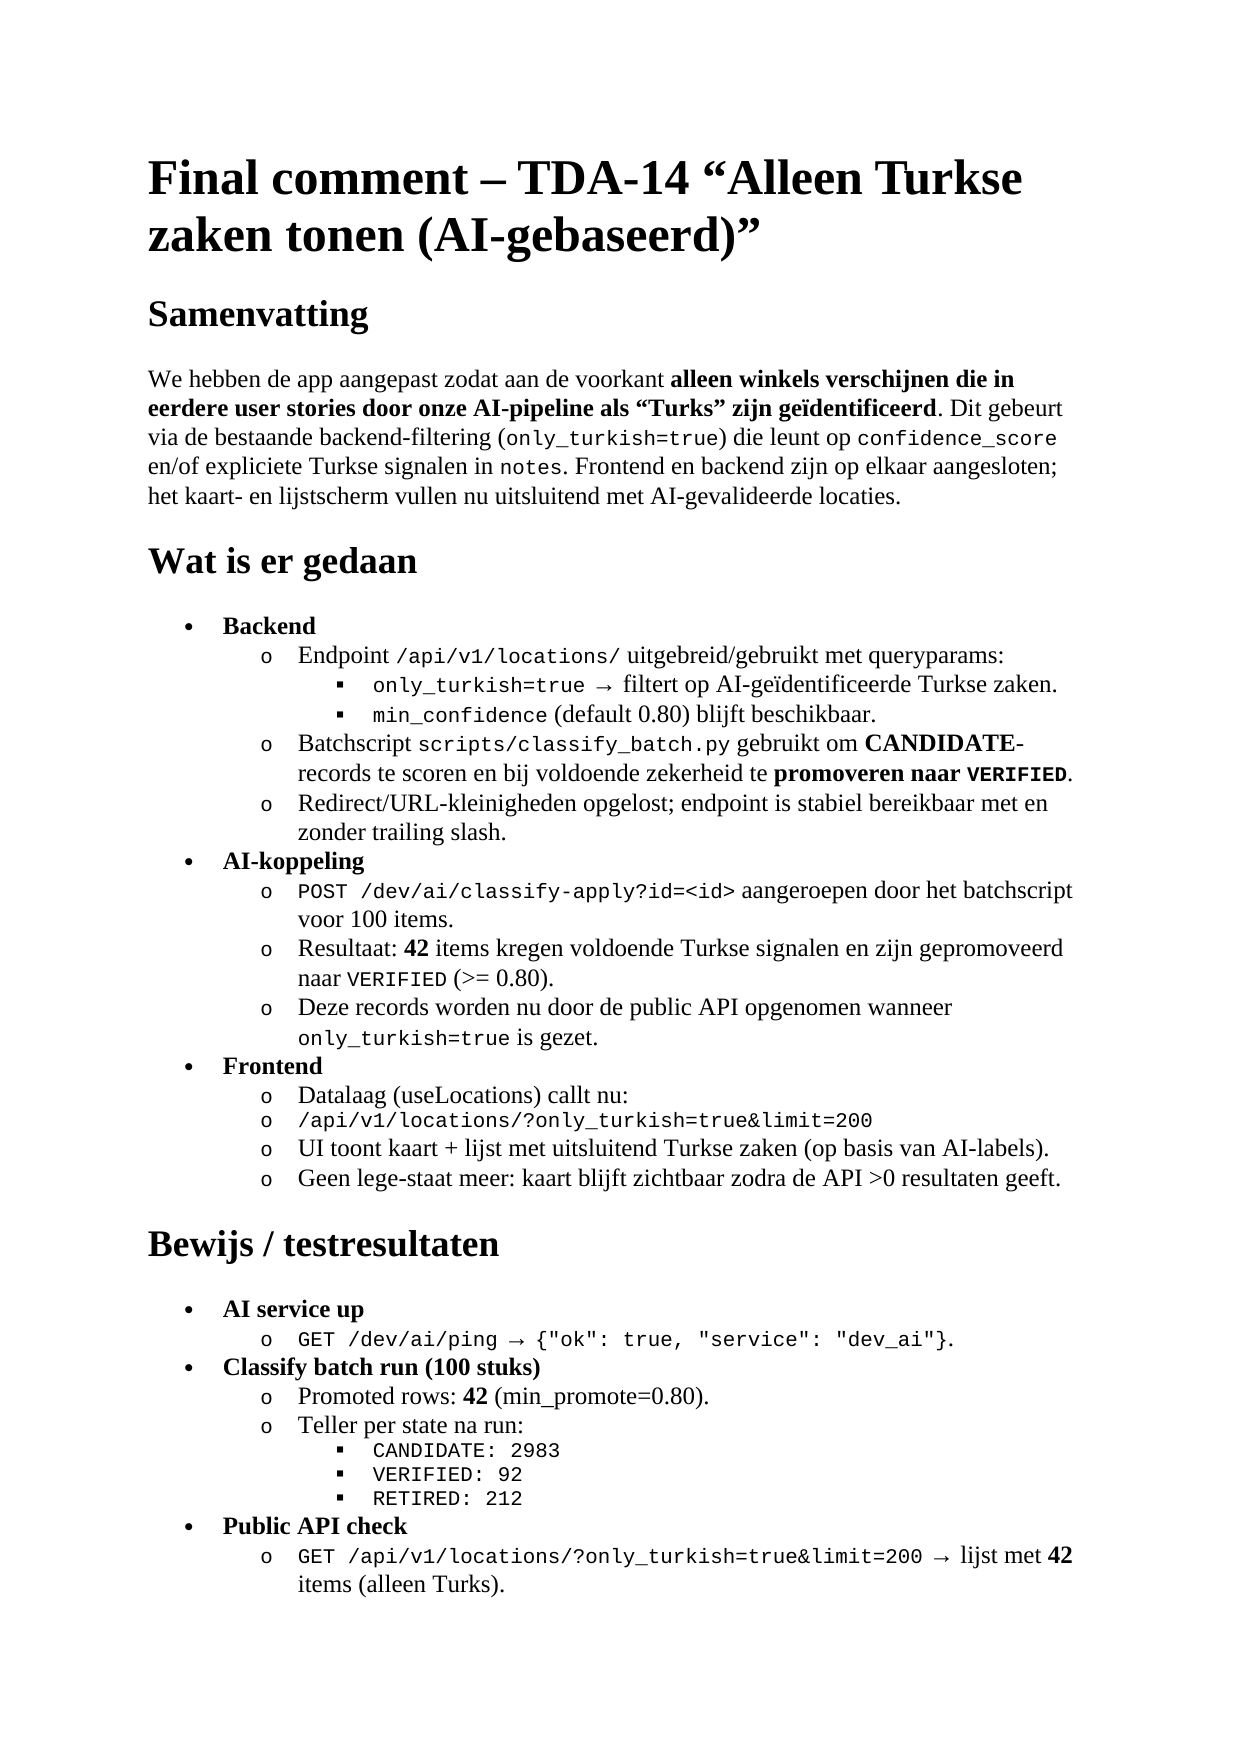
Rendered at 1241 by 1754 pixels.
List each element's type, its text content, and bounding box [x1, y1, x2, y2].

list Frontend [185, 1051, 1093, 1080]
text We hebben de app aangepast zodat aan de voorkant alleen winkels verschijnen die in eerdere user stories door onze AI-pipeline als “Turks” zijn geïdentificeerd. Dit gebeurt via de bestaande backend-filtering (only_turkish=true) die leunt op confidence_score en/of expliciete Turkse signalen in notes. Frontend en backend zijn op elkaar aangesloten; het kaart- en lijstscherm vullen nu uitsluitend met AI-gevalideerde locaties. [148, 364, 1093, 509]
list min_confidence (default 0.80) blijft beschikbaar. [335, 699, 1093, 728]
list Batchscript scripts/classify_batch.py gebruikt om CANDIDATE-records te scoren en bij voldoende zekerheid te promoveren naar VERIFIED. [260, 728, 1093, 788]
list RETIRED: 212 [335, 1487, 1093, 1511]
list Redirect/URL-kleinigheden opgelost; endpoint is stabiel bereikbaar met en zonder trailing slash. [260, 788, 1093, 846]
text Wat is er gedaan [148, 539, 1093, 582]
list Promoted rows: 42 (min_promote=0.80). [260, 1381, 1093, 1411]
list UI toont kaart + lijst met uitsluitend Turkse zaken (op basis van AI-labels). [260, 1133, 1093, 1163]
list VERIFIED: 92 [335, 1464, 1093, 1487]
list Backend [185, 611, 1093, 640]
list /api/v1/locations/?only_turkish=true&limit=200 [260, 1110, 1093, 1133]
list Datalaag (useLocations) callt nu: [260, 1080, 1093, 1110]
list Deze records worden nu door de public API opgenomen wanneer only_turkish=true is gezet. [260, 992, 1093, 1051]
list GET /api/v1/locations/?only_turkish=true&limit=200 → lijst met 42 items (alleen Turks). [260, 1540, 1093, 1598]
list Teller per state na run: [260, 1411, 1093, 1440]
list Endpoint /api/v1/locations/ uitgebreid/gebruikt met queryparams: [260, 640, 1093, 669]
text Samenvatting [148, 292, 1093, 335]
list GET /dev/ai/ping → {"ok": true, "service": "dev_ai"}. [260, 1323, 1093, 1352]
list POST /dev/ai/classify-apply?id=<id> aangeroepen door het batchscript voor 100 items. [260, 875, 1093, 933]
list AI-koppeling [185, 846, 1093, 875]
list Geen lege-staat meer: kaart blijft zichtbaar zodra de API >0 resultaten geeft. [260, 1163, 1093, 1192]
list CANDIDATE: 2983 [335, 1440, 1093, 1464]
list Public API check [185, 1511, 1093, 1540]
text Final comment – TDA-14 “Alleen Turkse zaken tonen (AI-gebaseerd)” [148, 148, 1093, 263]
list Resultaat: 42 items kregen voldoende Turkse signalen en zijn gepromoveerd naar VERIFIED (>= 0.80). [260, 933, 1093, 992]
text Bewijs / testresultaten [148, 1222, 1093, 1265]
list only_turkish=true → filtert op AI-geïdentificeerde Turkse zaken. [335, 669, 1093, 699]
list Classify batch run (100 stuks) [185, 1352, 1093, 1381]
list AI service up [185, 1294, 1093, 1323]
